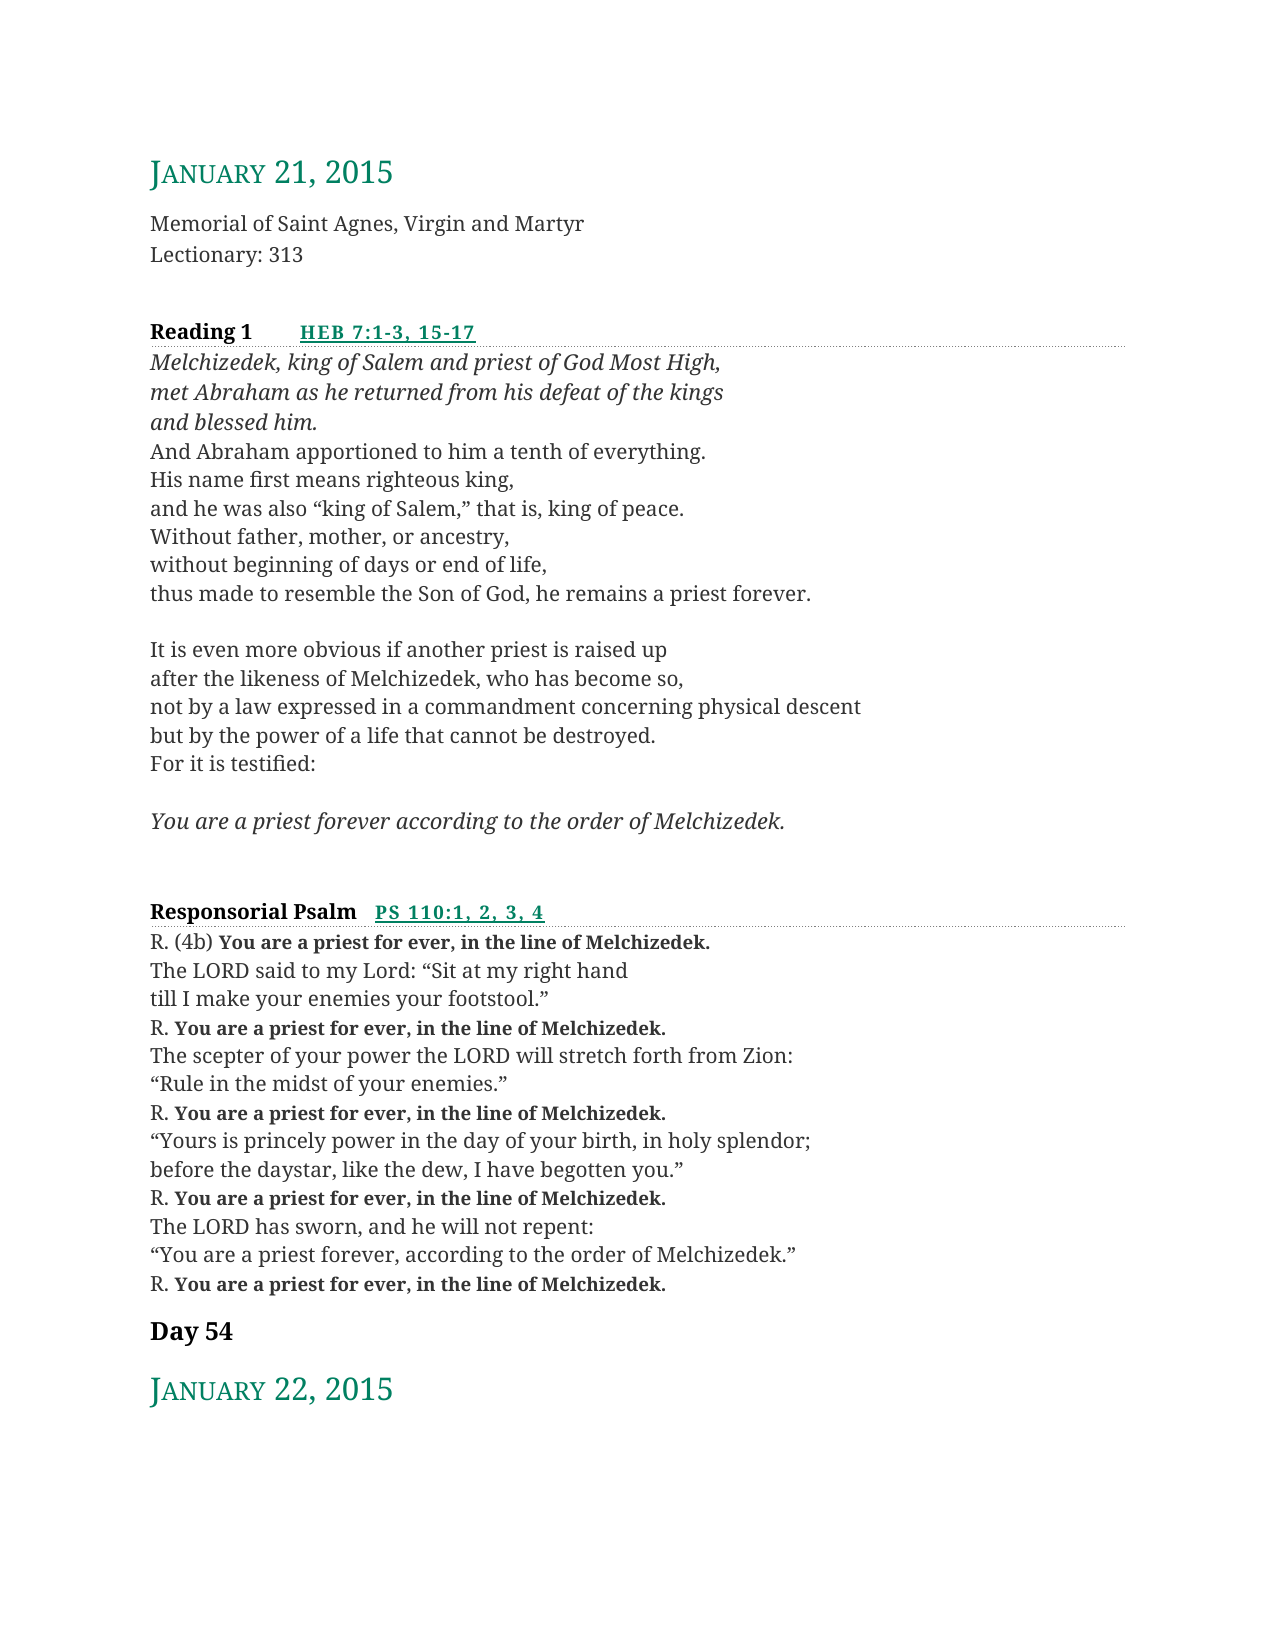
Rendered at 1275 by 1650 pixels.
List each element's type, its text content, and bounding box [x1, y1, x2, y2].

subtitle Responsorial Psalm PS 110:1, 2, 3, 4 [150, 897, 1125, 927]
subtitle Reading 1 HEB 7:1-3, 15-17 [150, 317, 1125, 347]
text January 22, 2015 [150, 1367, 1125, 1410]
subtitle Memorial of Saint Agnes, Virgin and Martyr Lectionary: 313 [150, 209, 1100, 268]
text R. (4b) You are a priest for ever, in the line of Melchizedek. The LORD said to my Lord: “Sit at my right hand till I make your enemies your footstool.” R. You are a priest for ever, in the line of Melchizedek. The scepter of your power the LORD will stretch forth from Zion: “Rule in the midst of your enemies.” R. You are a priest for ever, in the line of Melchizedek. “Yours is princely power in the day of your birth, in holy splendor; before the daystar, like the dew, I have begotten you.” R. You are a priest for ever, in the line of Melchizedek. The LORD has sworn, and he will not repent: “You are a priest forever, according to the order of Melchizedek.” R. You are a priest for ever, in the line of Melchizedek. [150, 927, 1125, 1297]
text Melchizedek, king of Salem and priest of God Most High, met Abraham as he returned from his defeat of the kings and blessed him. And Abraham apportioned to him a tenth of everything. His name first means righteous king, and he was also “king of Salem,” that is, king of peace. Without father, mother, or ancestry, without beginning of days or end of life, thus made to resemble the Son of God, he remains a priest forever. It is even more obvious if another priest is raised up after the likeness of Melchizedek, who has become so, not by a law expressed in a commandment concerning physical descent but by the power of a life that cannot be destroyed. For it is testified: You are a priest forever according to the order of Melchizedek. [150, 347, 1125, 836]
text Day 54 [150, 1314, 1125, 1348]
text January 21, 2015 [150, 150, 1125, 193]
